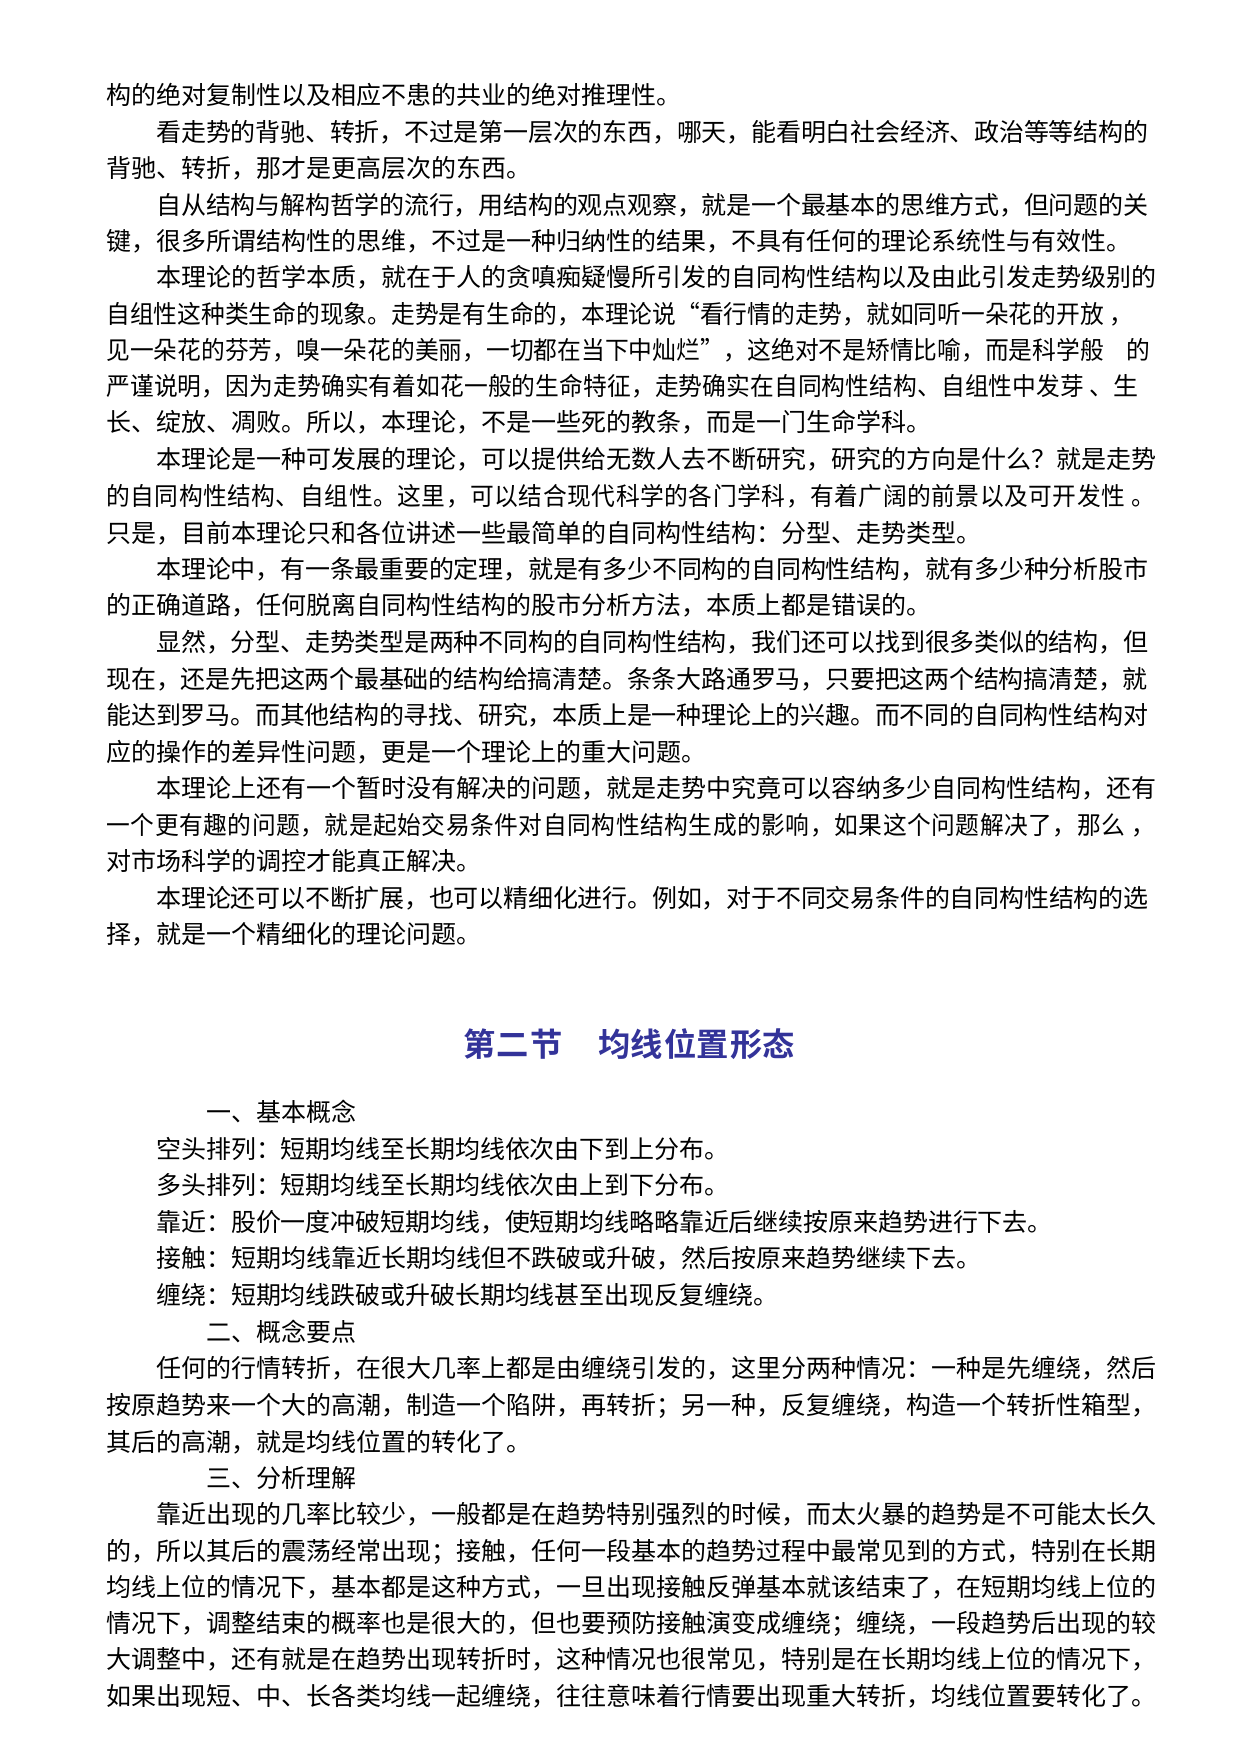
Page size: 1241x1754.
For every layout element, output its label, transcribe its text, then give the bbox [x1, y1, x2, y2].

text 显然，分型、走势类型是两种不同构的自同构性结构，我们还可以找到很多类似的结构，但现在，还是先把这两个最基础的结构给搞清楚。条条大路通罗马，只要把这两个结构搞清楚，就能达到罗马。而其他结构的寻找、研究，本质上是一种理论上的兴趣。而不同的自同构性结构对应的操作的差异性问题，更是一个理论上的重大问题。 [106, 622, 1152, 768]
text 看走势的背驰、转折，不过是第一层次的东西，哪天，能看明白社会经济、政治等等结构的背驰、转折，那才是更高层次的东西。 [106, 112, 1152, 185]
text 构的绝对复制性以及相应不患的共业的绝对推理性。 [106, 75, 1188, 111]
text 本理论中，有一条最重要的定理，就是有多少不同构的自同构性结构，就有多少种分析股市的正确道路，任何脱离自同构性结构的股市分析方法，本质上都是错误的。 [106, 551, 1152, 622]
subtitle 第二节 均线位置形态 [71, 1019, 1188, 1066]
text 本理论上还有一个暂时没有解决的问题，就是走势中究竟可以容纳多少自同构性结构，还有一个更有趣的问题，就是起始交易条件对自同构性结构生成的影响，如果这个问题解决了，那么 ， 对市场科学的调控才能真正解决。 [106, 769, 1159, 878]
text 靠近出现的几率比较少，一般都是在趋势特别强烈的时候，而太火暴的趋势是不可能太长久的，所以其后的震荡经常出现；接触，任何一段基本的趋势过程中最常见到的方式，特别在长期均线上位的情况下，基本都是这种方式，一旦出现接触反弹基本就该结束了，在短期均线上位的情况下，调整结束的概率也是很大的，但也要预防接触演变成缠绕；缠绕，一段趋势后出现的较大调整中，还有就是在趋势出现转折时，这种情况也很常见，特别是在长期均线上位的情况下， 如果出现短、中、长各类均线一起缠绕，往往意味着行情要出现重大转折，均线位置要转化了。 [106, 1495, 1158, 1712]
text 一、基本概念 [206, 1093, 1188, 1129]
text 自从结构与解构哲学的流行，用结构的观点观察，就是一个最基本的思维方式，但问题的关键，很多所谓结构性的思维，不过是一种归纳性的结果，不具有任何的理论系统性与有效性。 [106, 186, 1152, 257]
text 本理论的哲学本质，就在于人的贪嗔痴疑慢所引发的自同构性结构以及由此引发走势级别的自组性这种类生命的现象。走势是有生命的，本理论说“看行情的走势，就如同听一朵花的开放 ， 见一朵花的芬芳，嗅一朵花的美丽，一切都在当下中灿烂”，这绝对不是矫情比喻，而是科学般 的严谨说明，因为走势确实有着如花一般的生命特征，走势确实在自同构性结构、自组性中发芽 、生长、绽放、凋败。所以，本理论，不是一些死的教条，而是一门生命学科。 [106, 258, 1159, 439]
text 靠近：股价一度冲破短期均线，使短期均线略略靠近后继续按原来趋势进行下去。接触：短期均线靠近长期均线但不跌破或升破，然后按原来趋势继续下去。 [156, 1202, 1057, 1275]
text 缠绕：短期均线跌破或升破长期均线甚至出现反复缠绕。二、概念要点 [156, 1276, 782, 1349]
text 三、分析理解 [206, 1459, 1188, 1495]
text 任何的行情转折，在很大几率上都是由缠绕引发的，这里分两种情况：一种是先缠绕，然后按原趋势来一个大的高潮，制造一个陷阱，再转折；另一种，反复缠绕，构造一个转折性箱型， 其后的高潮，就是均线位置的转化了。 [106, 1349, 1160, 1458]
text 本理论还可以不断扩展，也可以精细化进行。例如，对于不同交易条件的自同构性结构的选择，就是一个精细化的理论问题。 [106, 878, 1152, 951]
text 空头排列：短期均线至长期均线依次由下到上分布。多头排列：短期均线至长期均线依次由上到下分布。 [156, 1130, 732, 1202]
text 本理论是一种可发展的理论，可以提供给无数人去不断研究，研究的方向是什么？就是走势的自同构性结构、自组性。这里，可以结合现代科学的各门学科，有着广阔的前景以及可开发性 。只是，目前本理论只和各位讲述一些最简单的自同构性结构：分型、走势类型。 [106, 440, 1159, 549]
